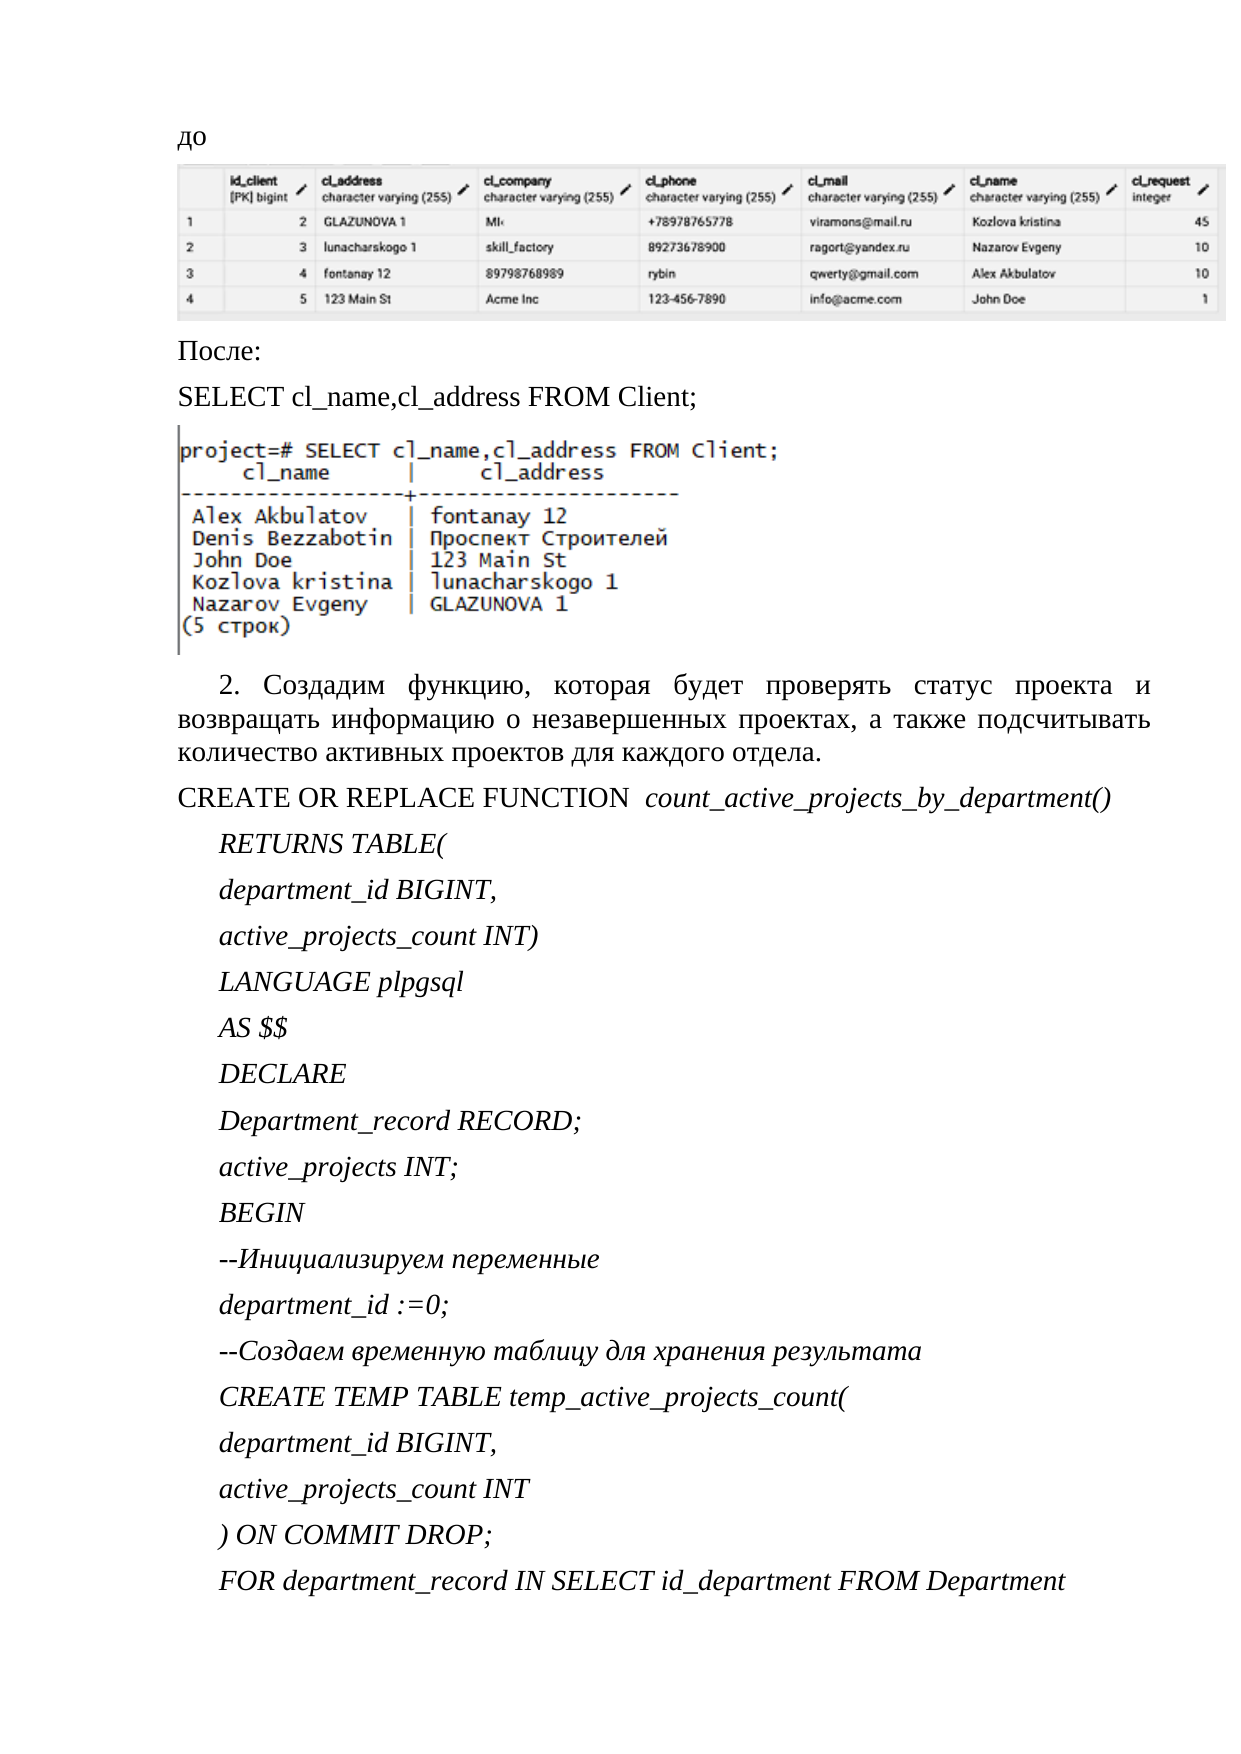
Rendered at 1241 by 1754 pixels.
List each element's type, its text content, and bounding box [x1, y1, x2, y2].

text ) ON COMMIT DROP; [177, 1517, 1152, 1551]
text BEGIN [177, 1195, 1152, 1228]
text DECLARE [177, 1057, 1152, 1090]
text --Создаем временную таблицу для хранения результата [177, 1333, 1152, 1366]
text AS $$ [177, 1011, 1152, 1044]
text до [177, 118, 1152, 152]
text SELECT cl_name,cl_address FROM Client; [177, 379, 1152, 413]
text department_id BIGINT, [177, 872, 1152, 906]
text active_projects_count INT [177, 1471, 1152, 1504]
text LANGUAGE plpgsql [177, 964, 1152, 998]
text active_projects_count INT) [177, 918, 1152, 952]
text CREATE TEMP TABLE temp_active_projects_count( [177, 1379, 1152, 1412]
text FOR department_record IN SELECT id_department FROM Department [177, 1563, 1152, 1597]
text department_id :=0; [177, 1287, 1152, 1320]
text CREATE OR REPLACE FUNCTION count_active_projects_by_department() [177, 780, 1152, 814]
text Department_record RECORD; [177, 1103, 1152, 1136]
text После: [177, 333, 1152, 367]
picture [177, 425, 912, 655]
text department_id BIGINT, [177, 1425, 1152, 1458]
text RETURNS TABLE( [177, 826, 1152, 860]
text --Инициализируем переменные [177, 1241, 1152, 1274]
text 2. Создадим функцию, которая будет проверять статус проекта и возвращать информацию о незавершенных проектах, а также подсчитывать количество активных проектов для каждого отдела. [177, 667, 1152, 768]
text active_projects INT; [177, 1149, 1152, 1182]
